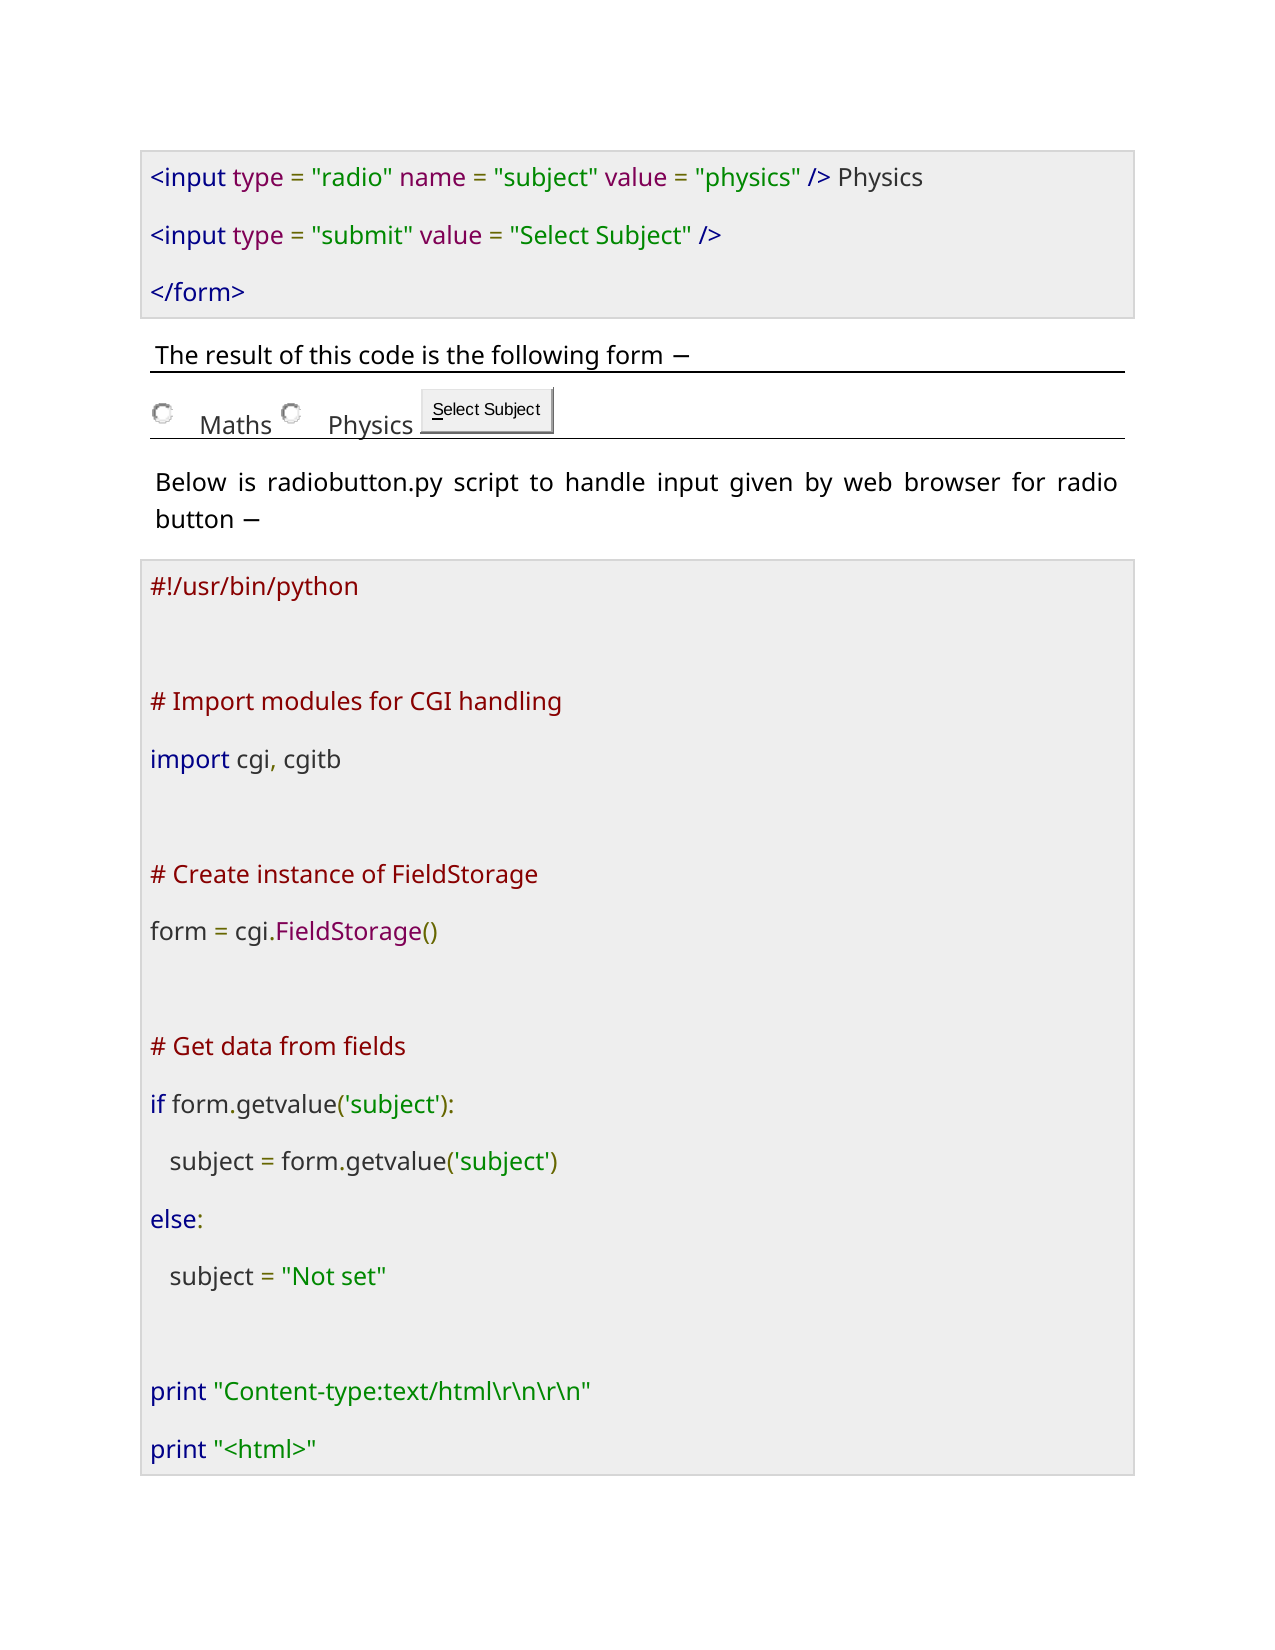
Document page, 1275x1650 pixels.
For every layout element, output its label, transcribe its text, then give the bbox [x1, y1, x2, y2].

text Maths Physics [150, 387, 1125, 438]
text subject = form.getvalue('subject') [142, 1134, 1133, 1178]
text <input type = "submit" value = "Select Subject" /> [142, 207, 1133, 251]
text else: [142, 1192, 1133, 1236]
text Below is radiobutton.py script to handle input given by web browser for radio button − [155, 461, 1120, 536]
text form = cgi.FieldStorage() [142, 904, 1133, 948]
text # Get data from fields [142, 1019, 1133, 1063]
text The result of this code is the following form − [155, 334, 1120, 371]
text #!/usr/bin/python [142, 561, 1133, 603]
text <input type = "radio" name = "subject" value = "physics" /> Physics [142, 152, 1133, 194]
text print "<html>" [142, 1422, 1133, 1474]
text # Import modules for CGI handling [142, 674, 1133, 718]
text import cgi, cgitb [142, 732, 1133, 776]
text # Create instance of FieldStorage [142, 847, 1133, 891]
text subject = "Not set" [142, 1249, 1133, 1293]
text if form.getvalue('subject'): [142, 1077, 1133, 1121]
text print "Content-type:text/html\r\n\r\n" [142, 1364, 1133, 1408]
text </form> [142, 265, 1133, 317]
